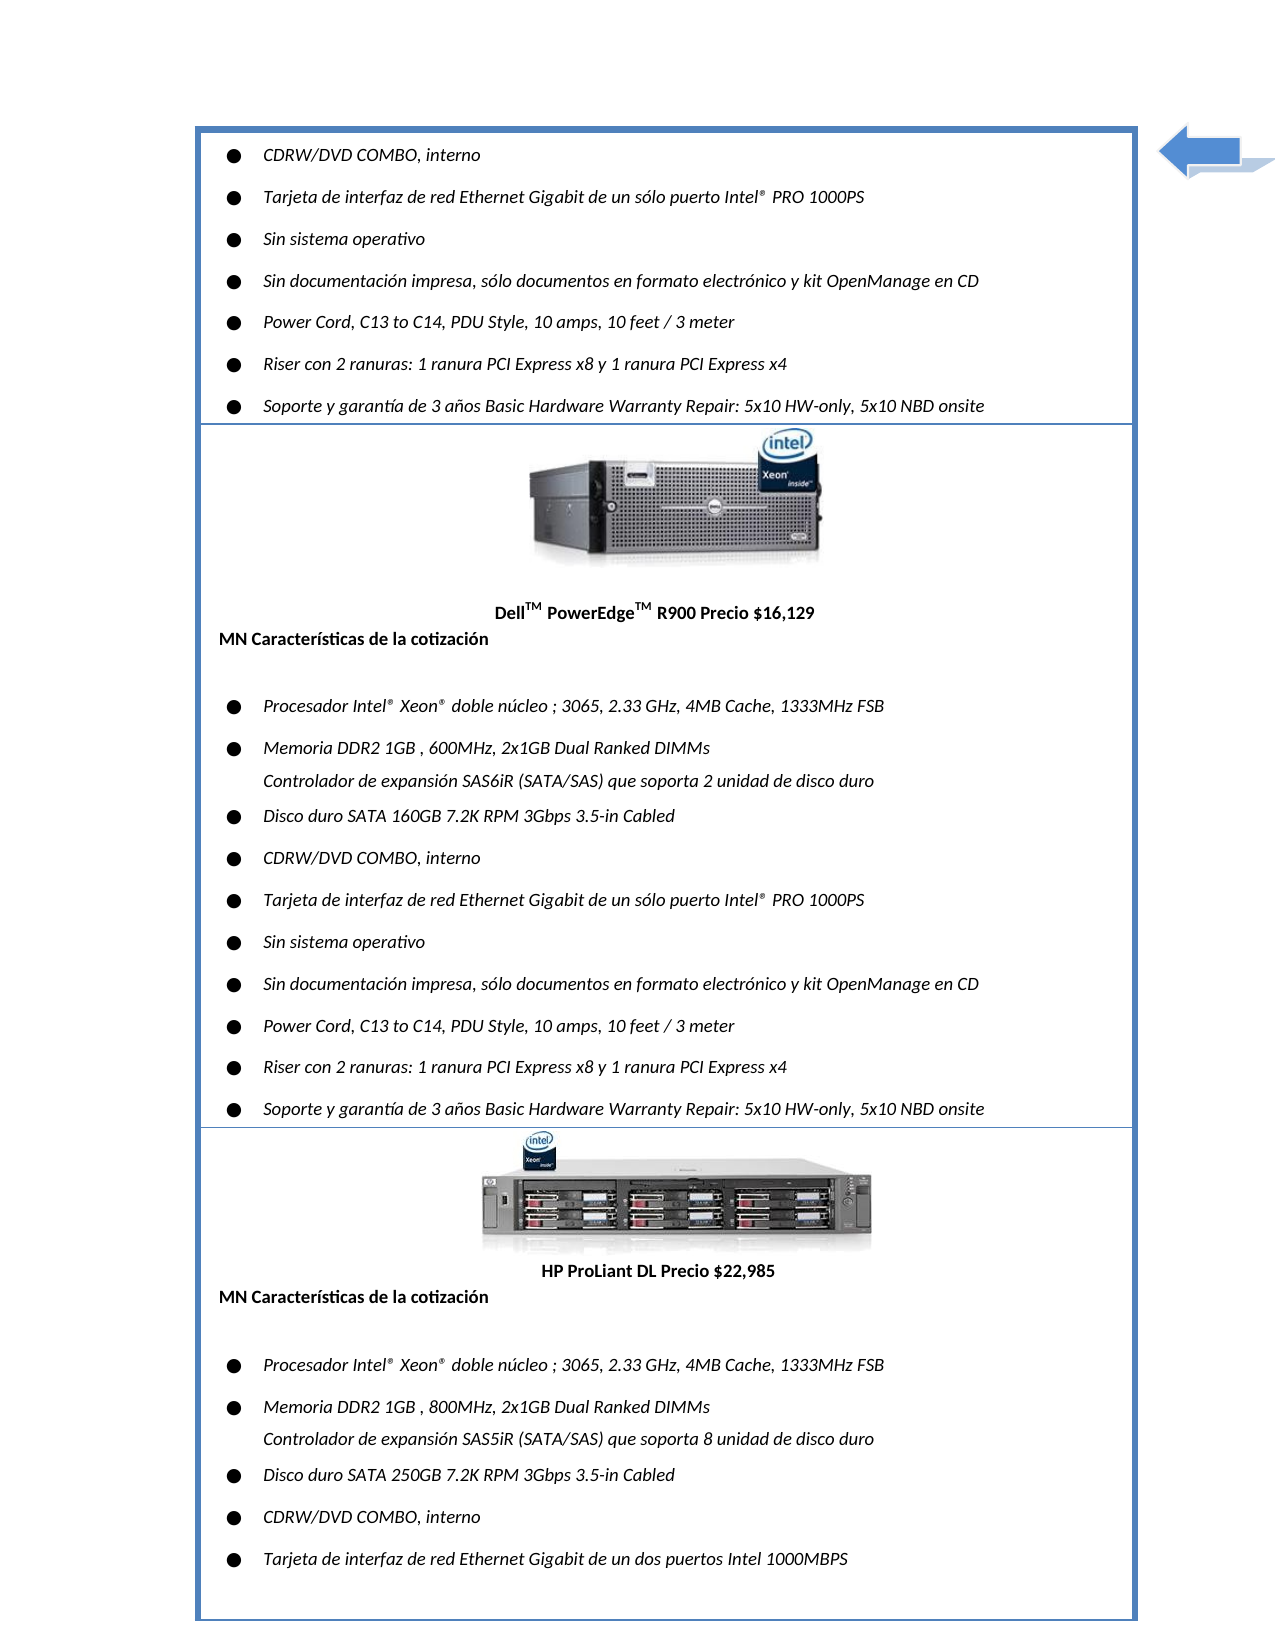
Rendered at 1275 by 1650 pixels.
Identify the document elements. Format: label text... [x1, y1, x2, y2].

picture [529, 428, 824, 568]
table_header CDRW/DVD COMBO, interno Tarjeta de interfaz de red Ethernet Gigabit de un sólo puerto Intel® PRO 1000PS Sin sistema operativo Sin documentación impresa, sólo documentos en formato electrónico y kit OpenManage en CD Power Cord, C13 to C14, PDU Style, 10 amps, 10 feet / 3 meter Riser con 2 ranuras: 1 ranura PCI Express x8 y 1 ranura PCI Express x4 Soporte y garantía de 3 años Basic Hardware Warranty Repair: 5x10 HW-only, 5x10 NBD onsite [201, 133, 1132, 423]
table_cell DellTM PowerEdgeTM R900 Precio $16,129 MN Características de la cotización Procesador Intel® Xeon® doble núcleo ; 3065, 2.33 GHz, 4MB Cache, 1333MHz FSB Memoria DDR2 1GB , 600MHz, 2x1GB Dual Ranked DIMMs Controlador de expansión SAS6iR (SATA/SAS) que soporta 2 unidad de disco duro Disco duro SATA 160GB 7.2K RPM 3Gbps 3.5-in Cabled CDRW/DVD COMBO, interno Tarjeta de interfaz de red Ethernet Gigabit de un sólo puerto Intel® PRO 1000PS Sin sistema operativo Sin documentación impresa, sólo documentos en formato electrónico y kit OpenManage en CD Power Cord, C13 to C14, PDU Style, 10 amps, 10 feet / 3 meter Riser con 2 ranuras: 1 ranura PCI Express x8 y 1 ranura PCI Express x4 Soporte y garantía de 3 años Basic Hardware Warranty Repair: 5x10 HW-only, 5x10 NBD onsite [201, 425, 1132, 1126]
picture [481, 1131, 872, 1256]
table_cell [201, 1128, 1132, 1619]
